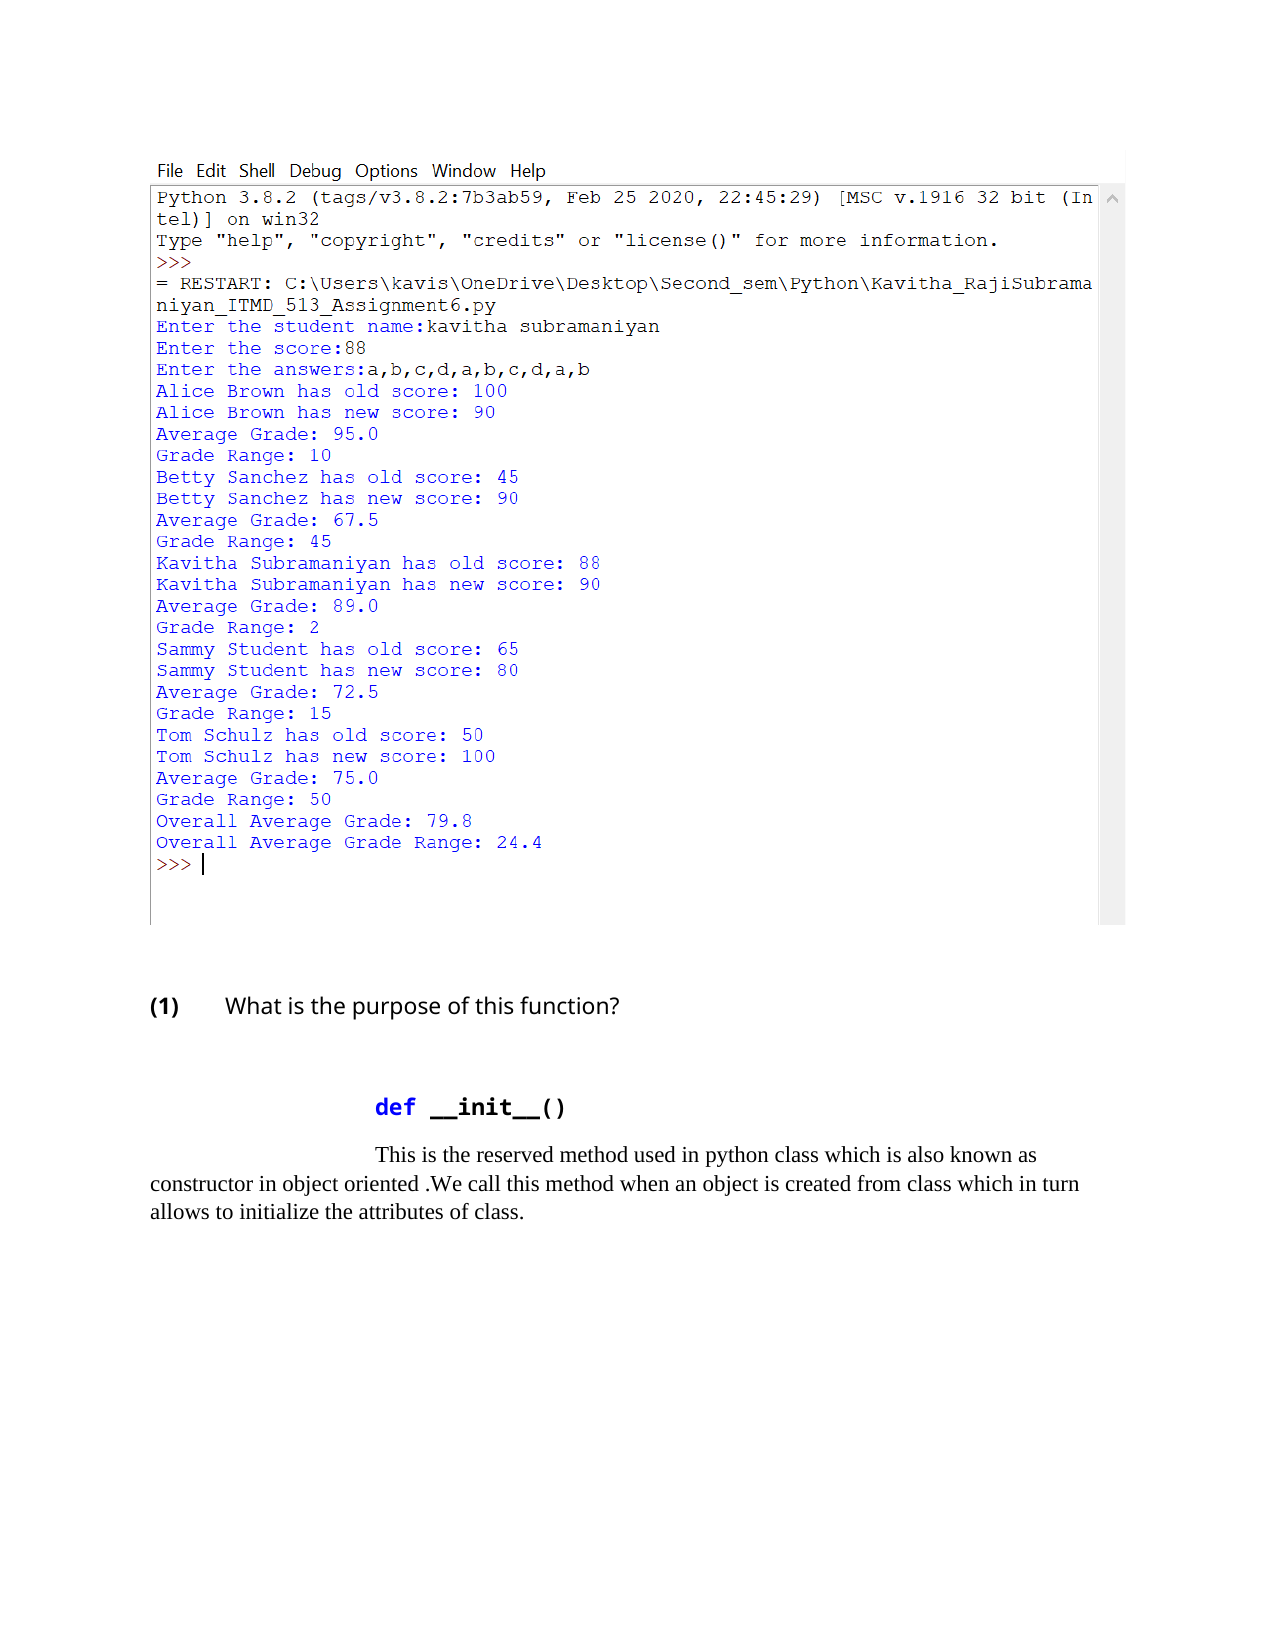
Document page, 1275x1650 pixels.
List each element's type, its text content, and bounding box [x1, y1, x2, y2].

picture [150, 150, 1125, 925]
text def __init__() [150, 1091, 1125, 1122]
text (1) What is the purpose of this function? [150, 990, 1125, 1021]
text This is the reserved method used in python class which is also known as constructor in object oriented .We call this method when an object is created from class which in turn allows to initialize the attributes of class. [150, 1141, 1125, 1224]
